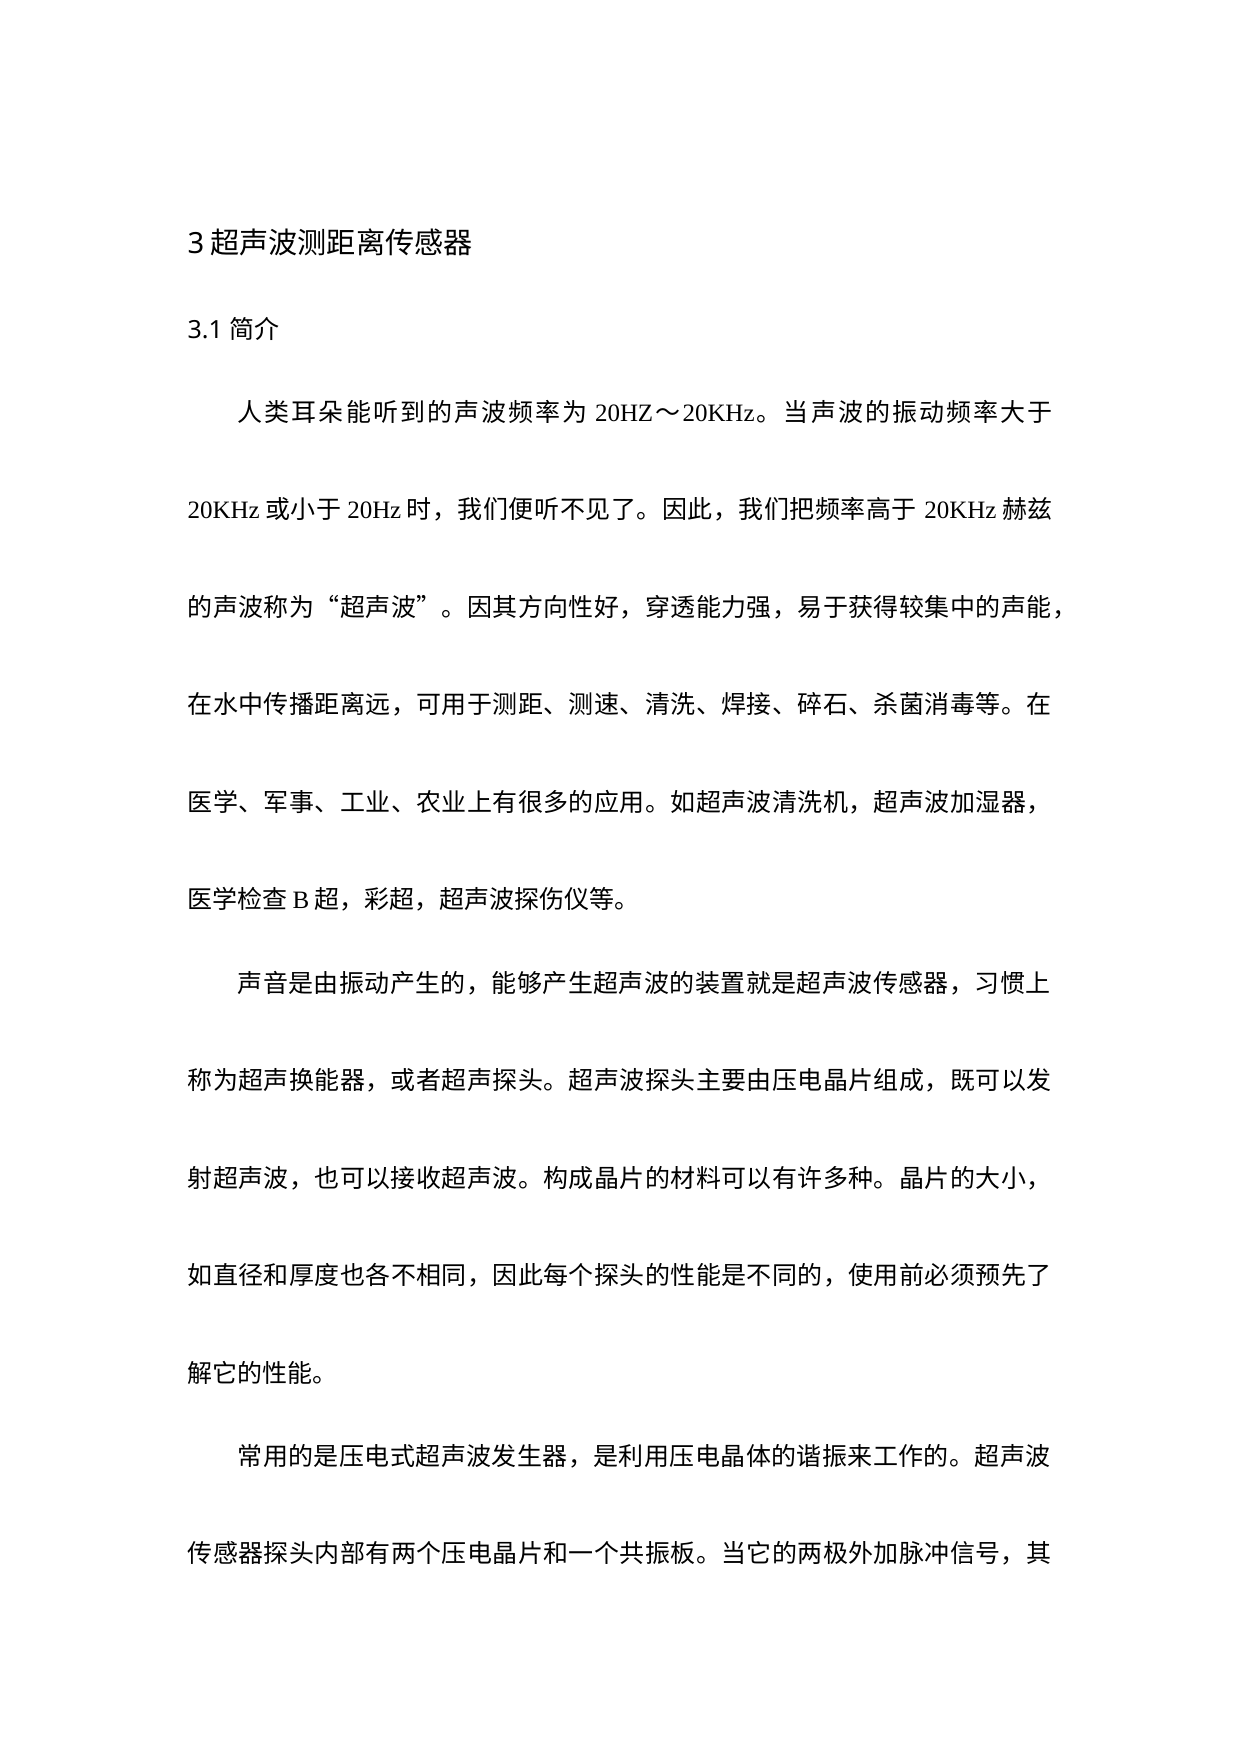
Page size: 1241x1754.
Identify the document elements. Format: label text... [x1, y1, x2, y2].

text 声音是由振动产生的，能够产生超声波的装置就是超声波传感器，习惯上称为超声换能器，或者超声探头。超声波探头主要由压电晶片组成，既可以发射超声波，也可以接收超声波。构成晶片的材料可以有许多种。晶片的大小，如直径和厚度也各不相同，因此每个探头的性能是不同的，使用前必须预先了解它的性能。 [187, 949, 1053, 1404]
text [187, 1422, 1053, 1584]
text 人类耳朵能听到的声波频率为20HZ～20KHz。当声波的振动频率大于20KHz或小于20Hz时，我们便听不见了。因此，我们把频率高于20KHz赫兹的声波称为“超声波”。因其方向性好，穿透能力强，易于获得较集中的声能，在水中传播距离远，可用于测距、测速、清洗、焊接、碎石、杀菌消毒等。在医学、军事、工业、农业上有很多的应用。如超声波清洗机，超声波加湿器，医学检查B超，彩超，超声波探伤仪等。 [187, 378, 1053, 931]
text 3.1 简介 [187, 295, 1053, 360]
text 3超声波测距离传感器 [187, 209, 1053, 274]
